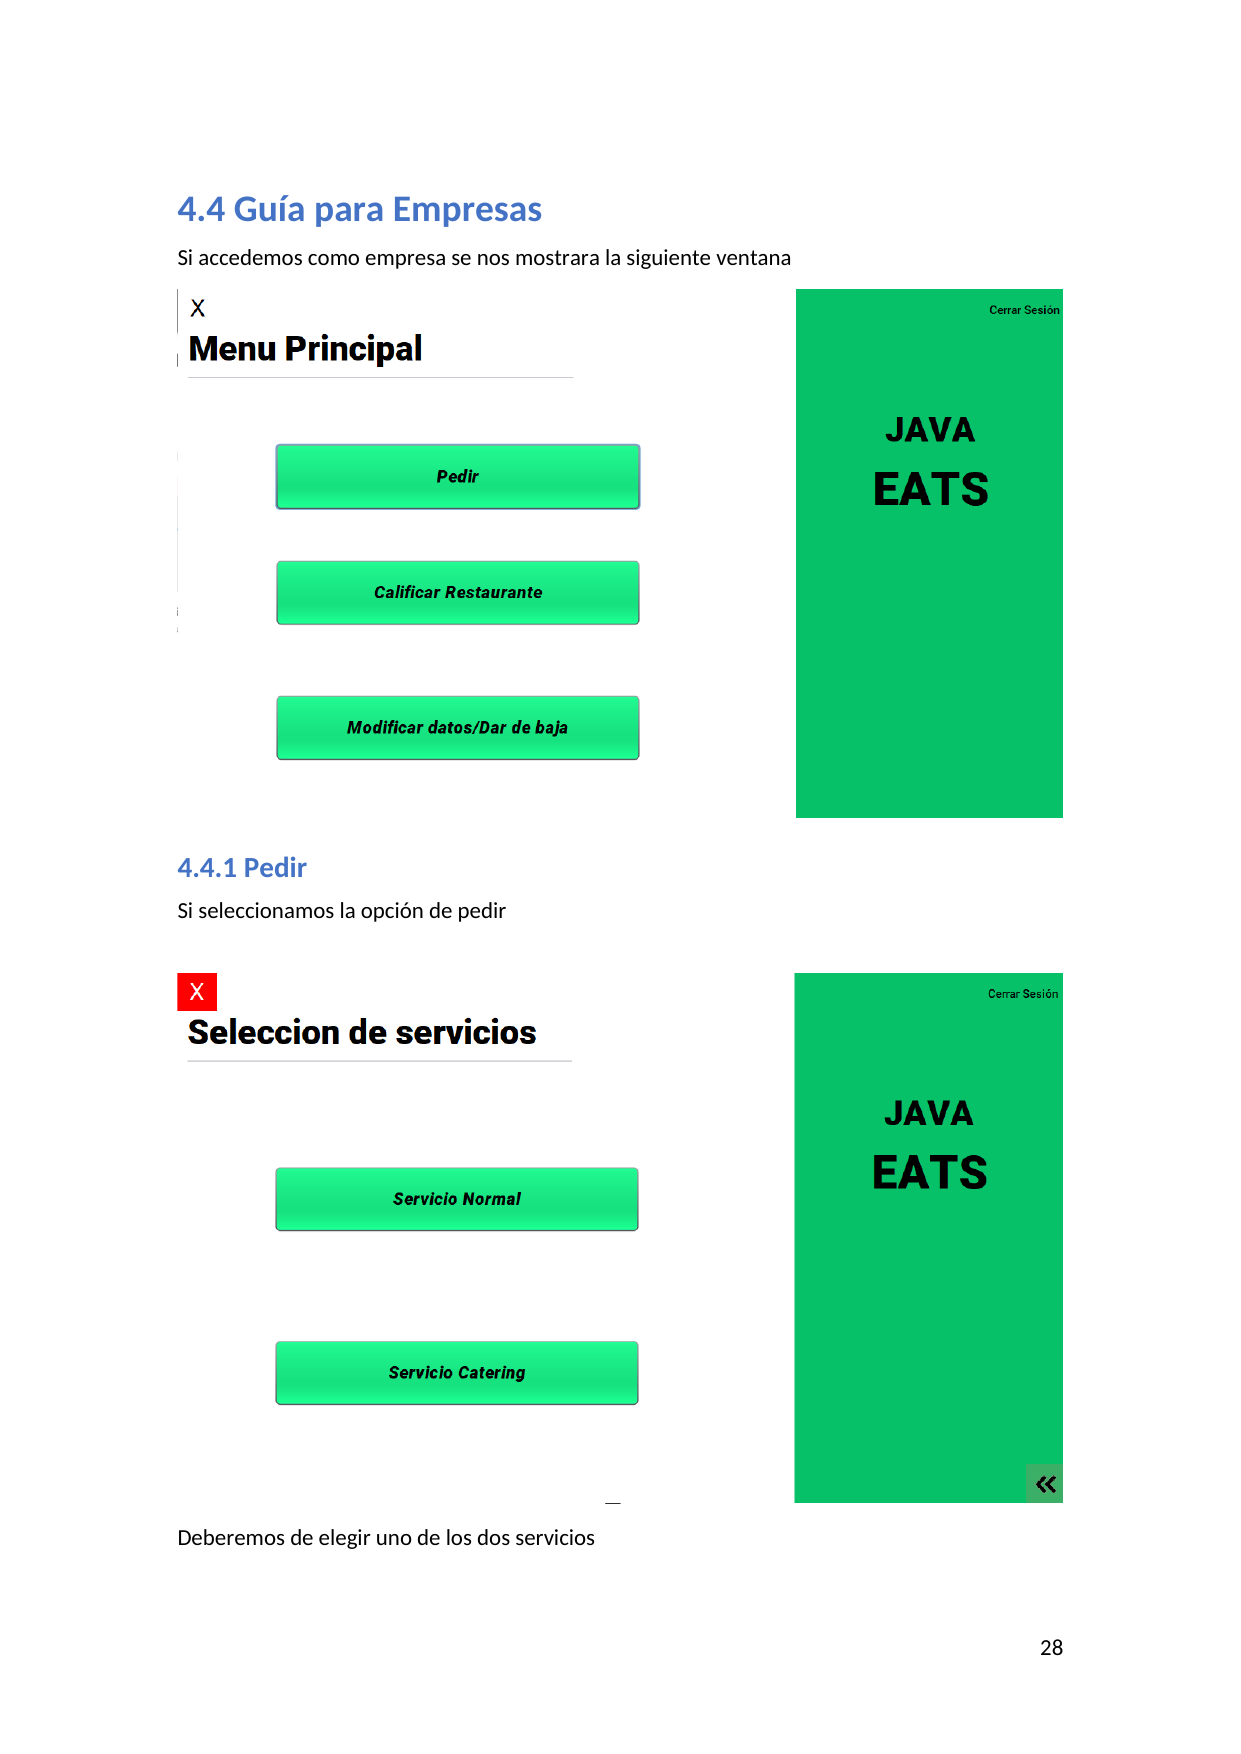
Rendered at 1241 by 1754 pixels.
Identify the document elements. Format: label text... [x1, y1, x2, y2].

text Si seleccionamos la opción de pedir [177, 896, 1063, 924]
subtitle 4.4.1 Pedir [177, 849, 1063, 885]
picture [177, 973, 1063, 1504]
picture [177, 289, 1063, 818]
text Deberemos de elegir uno de los dos servicios [177, 1523, 1063, 1551]
text Si accedemos como empresa se nos mostrara la siguiente ventana [177, 243, 1063, 271]
subtitle 4.4 Guía para Empresas [177, 185, 1063, 231]
